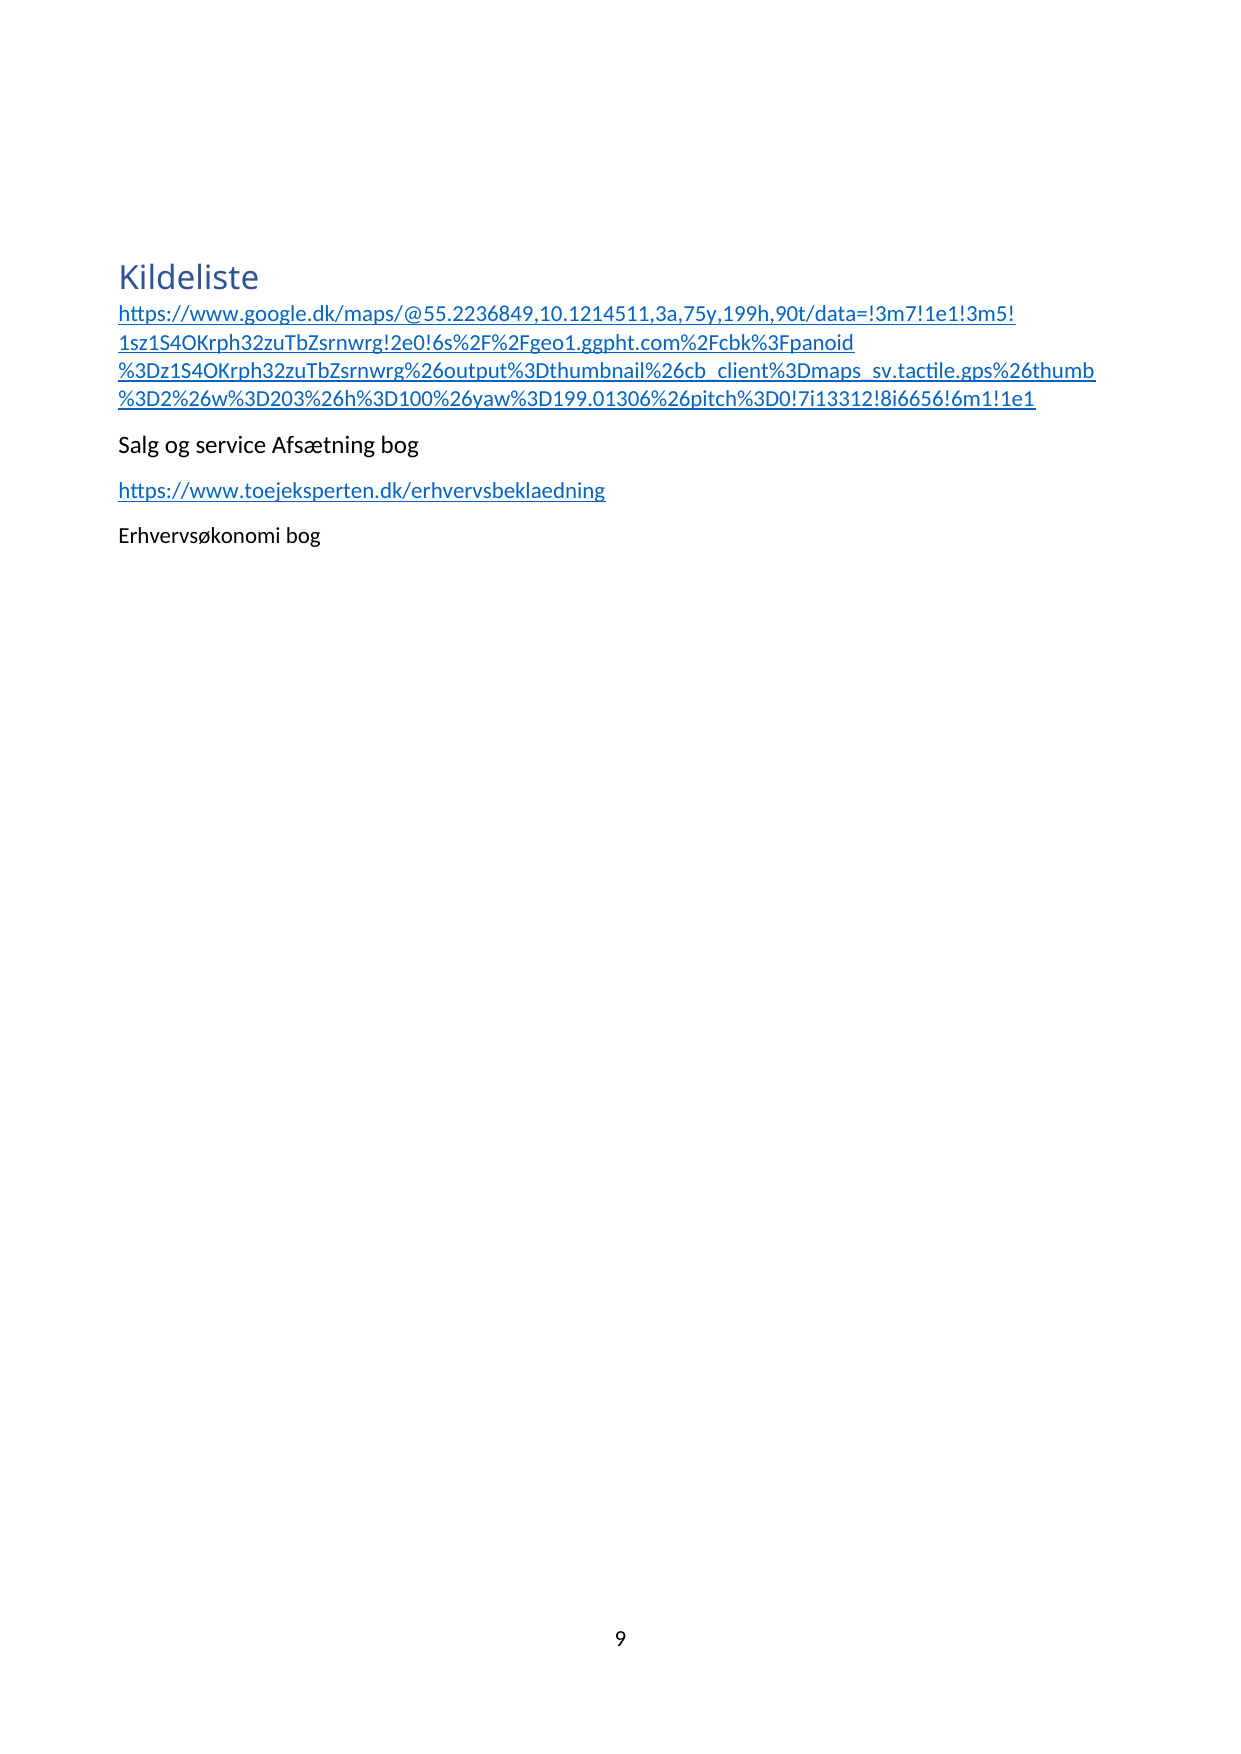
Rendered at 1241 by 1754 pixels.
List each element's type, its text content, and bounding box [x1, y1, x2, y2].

text https://www.google.dk/maps/@55.2236849,10.1214511,3a,75y,199h,90t/data=!3m7!1e1!3m5!1sz1S4OKrph32zuTbZsrnwrg!2e0!6s%2F%2Fgeo1.ggpht.com%2Fcbk%3Fpanoid%3Dz1S4OKrph32zuTbZsrnwrg%26output%3Dthumbnail%26cb_client%3Dmaps_sv.tactile.gps%26thumb%3D2%26w%3D203%26h%3D100%26yaw%3D199.01306%26pitch%3D0!7i13312!8i6656!6m1!1e1 [118, 299, 1122, 412]
text Salg og service Afsætning bog [118, 429, 1122, 459]
text https://www.toejeksperten.dk/erhvervsbeklaedning [118, 476, 1122, 504]
text Erhvervsøkonomi bog [118, 521, 1122, 549]
subtitle Kildeliste [118, 254, 1122, 299]
